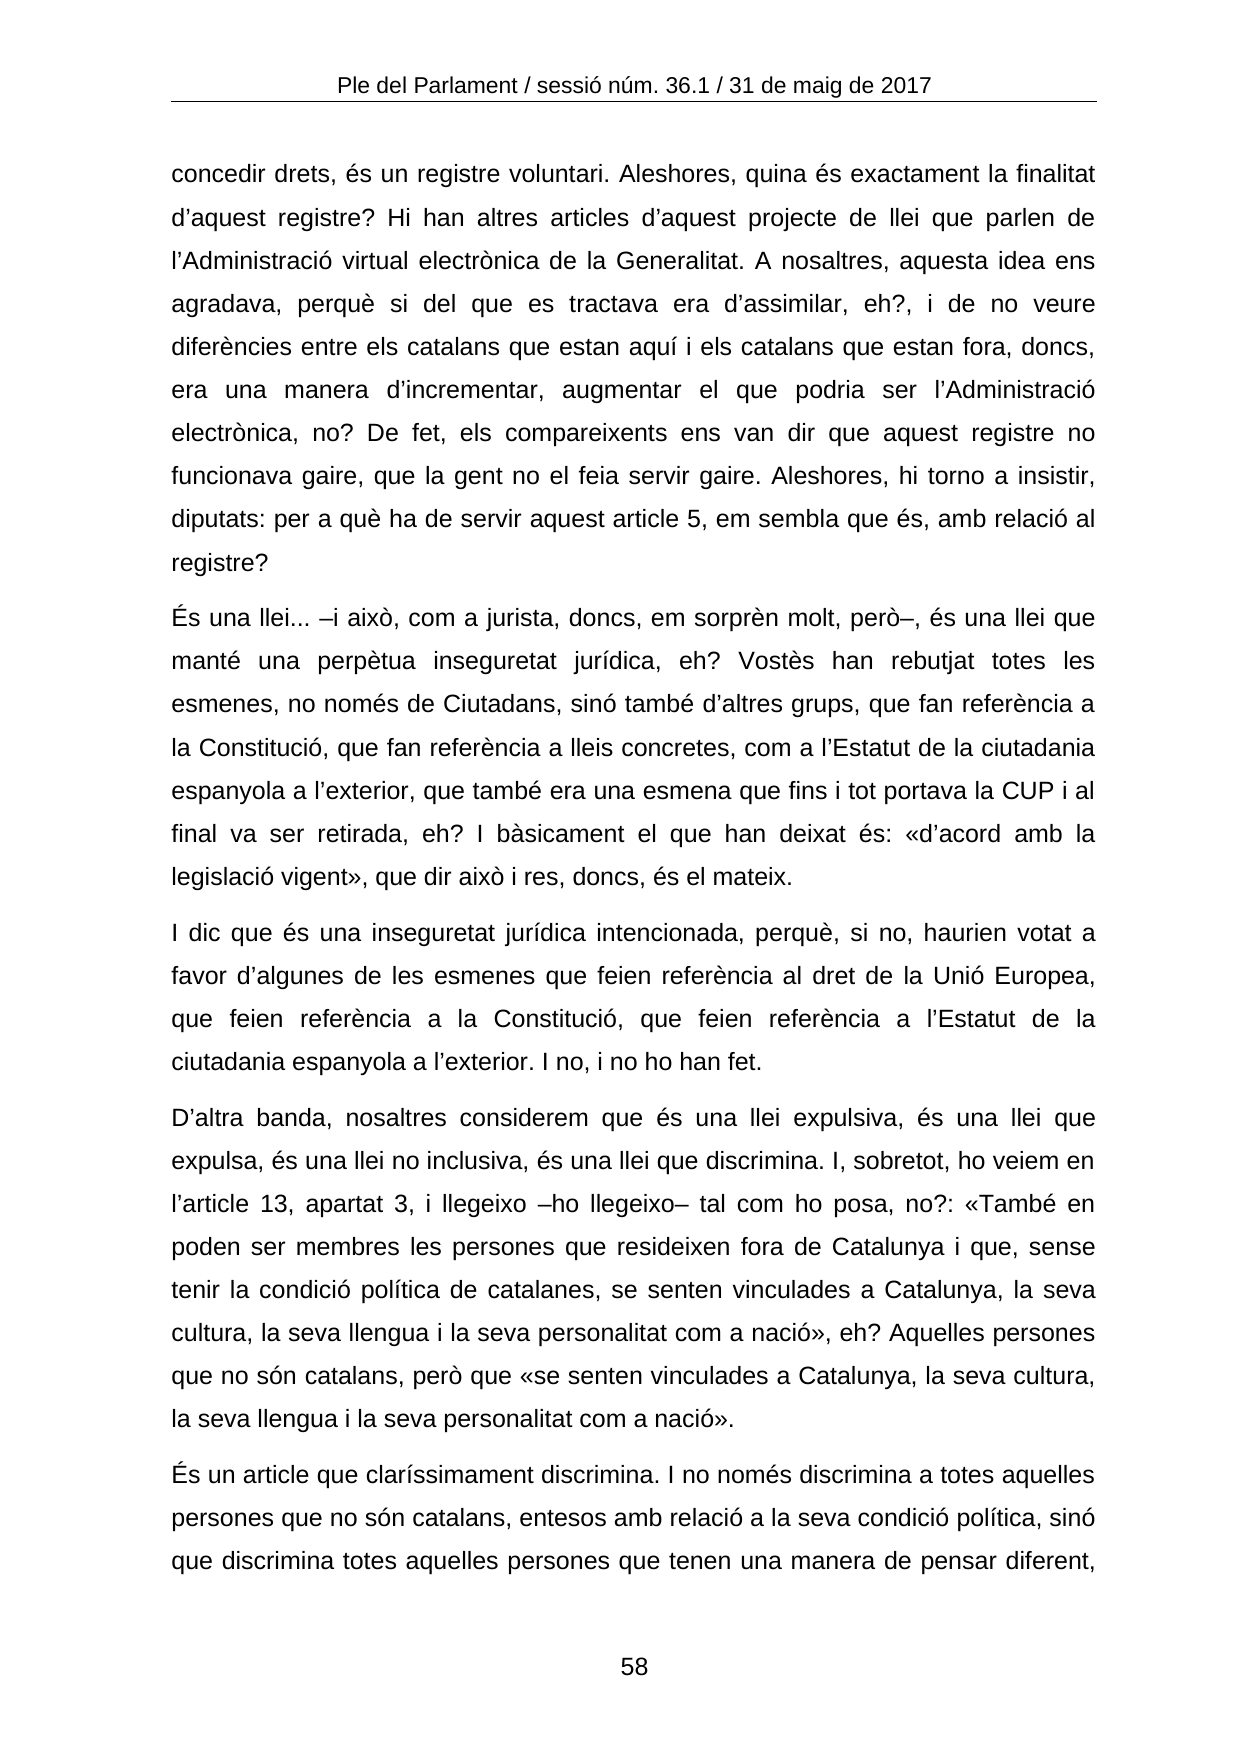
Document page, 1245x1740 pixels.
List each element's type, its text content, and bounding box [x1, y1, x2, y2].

text D’altra banda, nosaltres considerem que és una llei expulsiva, és una llei que expulsa, és una llei no inclusiva, és una llei que discrimina. I, sobretot, ho veiem en l’article 13, apartat 3, i llegeixo –ho llegeixo– tal com ho posa, no?: «També en poden ser membres les persones que resideixen fora de Catalunya i que, sense tenir la condició política de catalanes, se senten vinculades a Catalunya, la seva cultura, la seva llengua i la seva personalitat com a nació», eh? Aquelles persones que no són catalans, però que «se senten vinculades a Catalunya, la seva cultura, la seva llengua i la seva personalitat com a nació». [171, 1103, 1097, 1433]
text I dic que és una inseguretat jurídica intencionada, perquè, si no, haurien votat a favor d’algunes de les esmenes que feien referència al dret de la Unió Europea, que feien referència a la Constitució, que feien referència a l’Estatut de la ciutadania espanyola a l’exterior. I no, i no ho han fet. [171, 918, 1097, 1076]
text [171, 1460, 1097, 1575]
text És una llei... –i això, com a jurista, doncs, em sorprèn molt, però–, és una llei que manté una perpètua inseguretat jurídica, eh? Vostès han rebutjat totes les esmenes, no només de Ciutadans, sinó també d’altres grups, que fan referència a la Constitució, que fan referència a lleis concretes, com a l’Estatut de la ciutadania espanyola a l’exterior, que també era una esmena que fins i tot portava la CUP i al final va ser retirada, eh? I bàsicament el que han deixat és: «d’acord amb la legislació vigent», que dir això i res, doncs, és el mateix. [171, 603, 1097, 891]
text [171, 159, 1097, 576]
